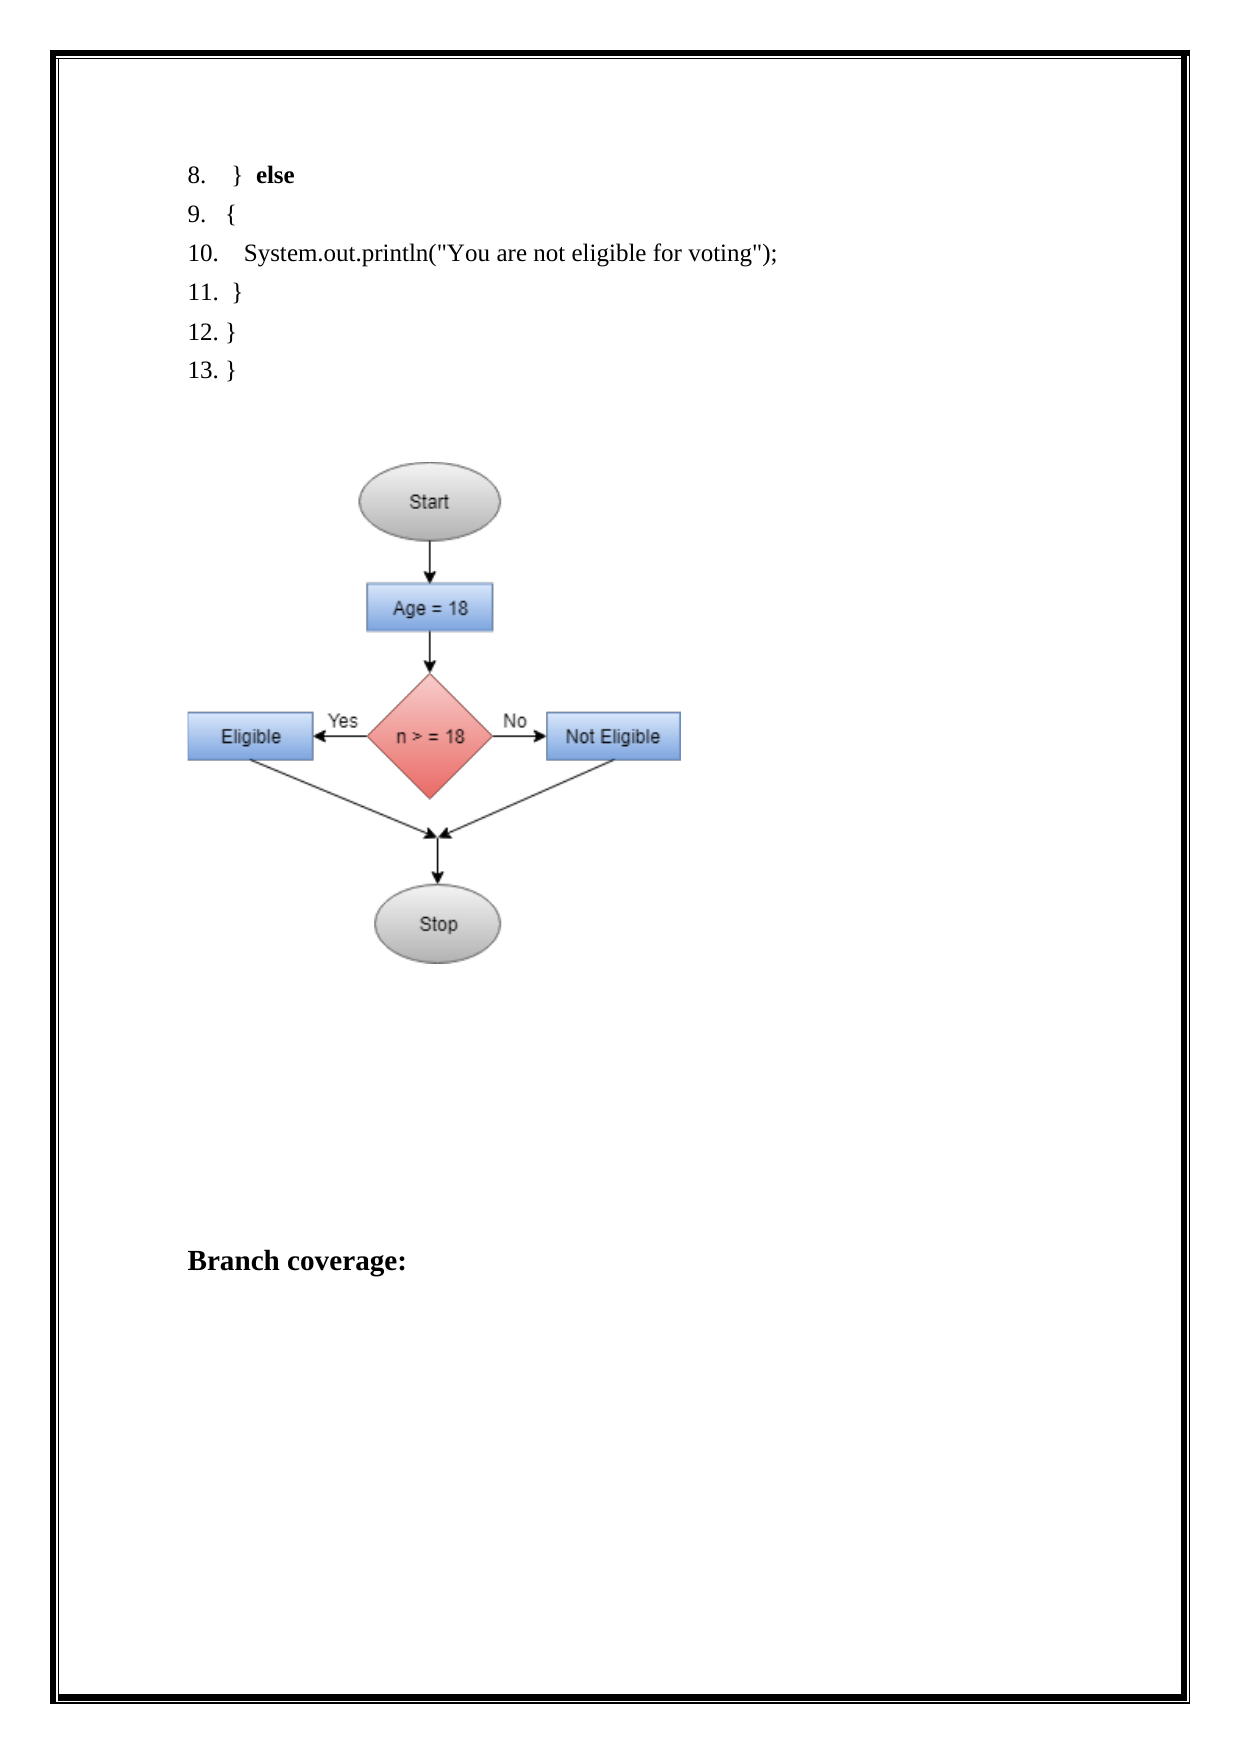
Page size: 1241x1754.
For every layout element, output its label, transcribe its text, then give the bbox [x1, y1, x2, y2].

list { [187, 189, 1090, 228]
list } else [187, 150, 1090, 189]
list } [187, 306, 1090, 345]
list System.out.println("You are not eligible for voting"); [187, 228, 1090, 267]
list } [187, 345, 1090, 384]
text Branch coverage: [187, 1237, 1090, 1276]
list } [187, 267, 1090, 306]
